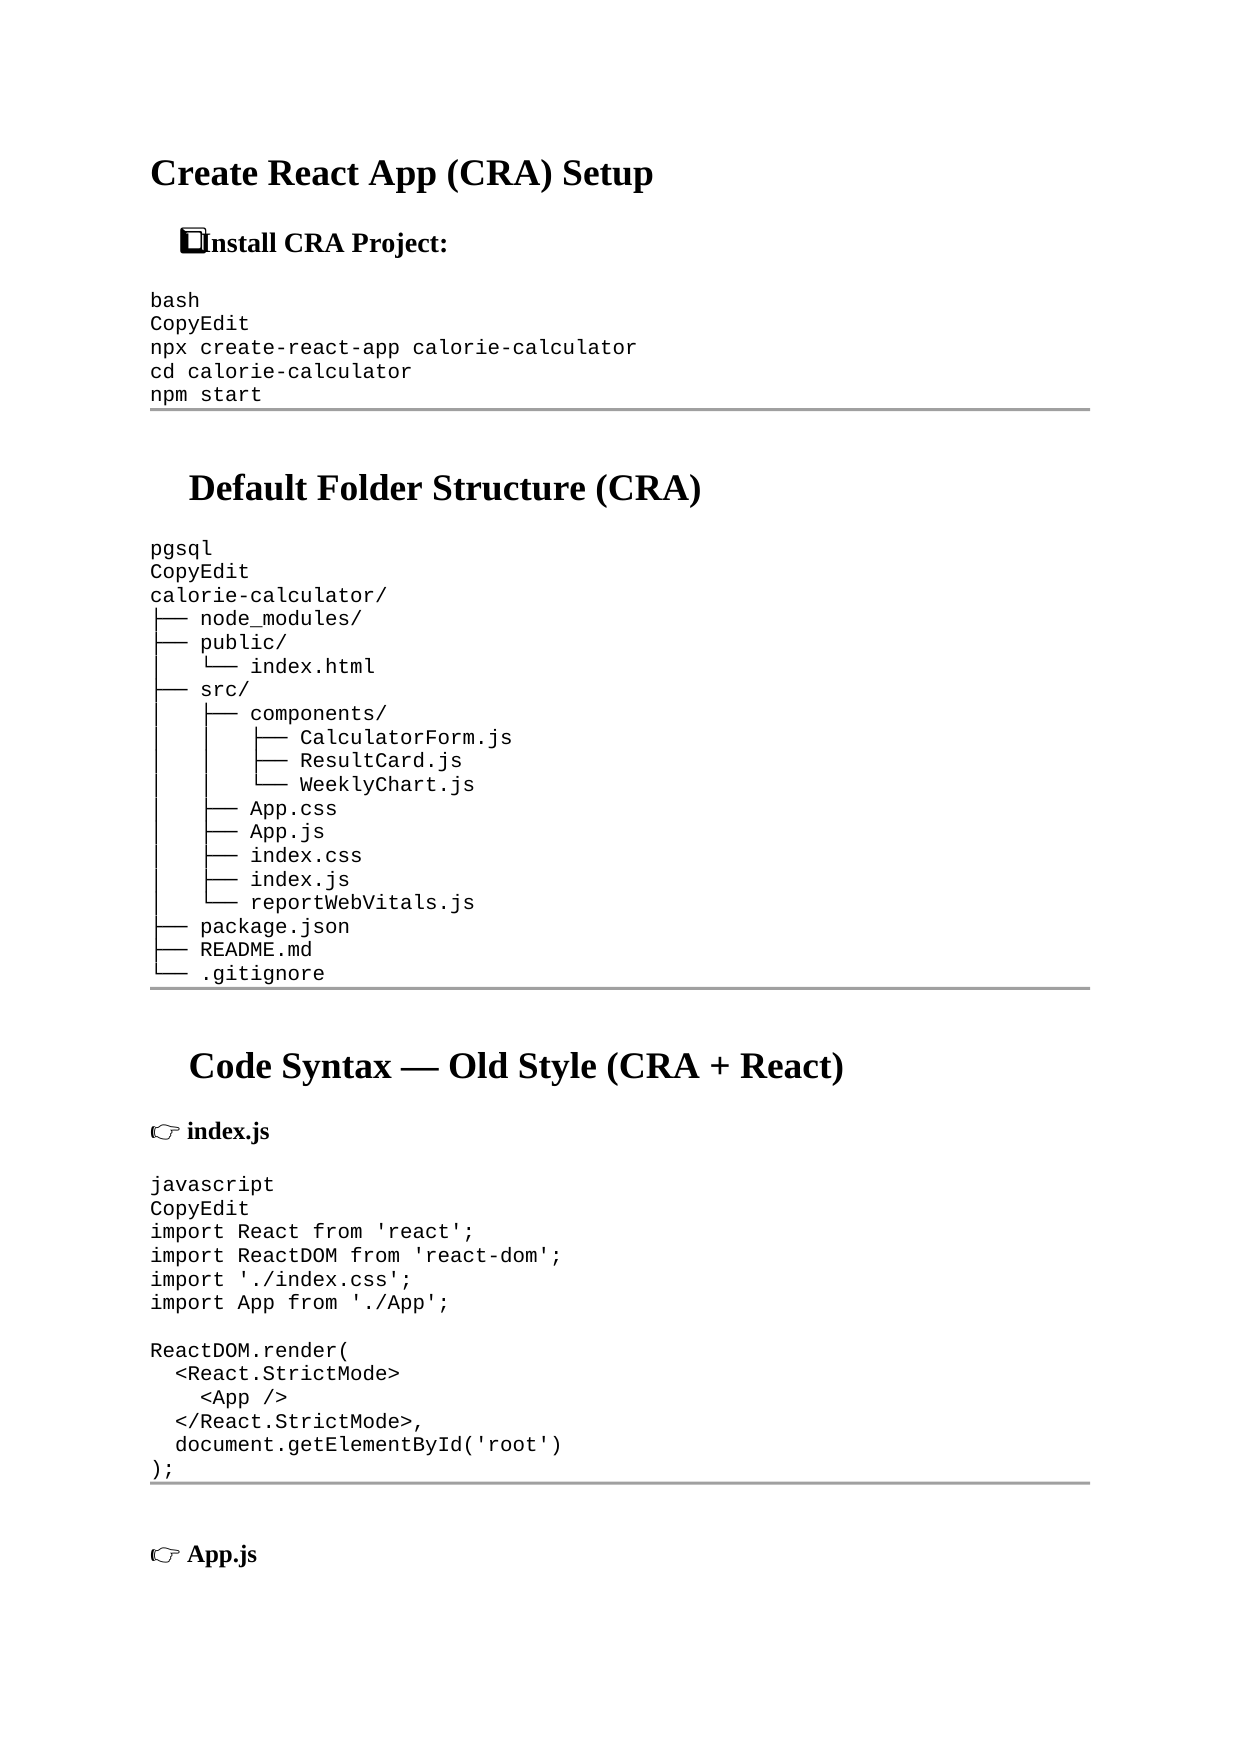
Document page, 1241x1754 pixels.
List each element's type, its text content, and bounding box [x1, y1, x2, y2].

text ├── README.md [150, 939, 1090, 963]
text Create React App (CRA) Setup [150, 150, 1090, 193]
text │ ├── index.css [207, 845, 1090, 868]
text │ │ ├── ResultCard.js [150, 750, 1090, 774]
text │ │ ├── CalculatorForm.js [257, 727, 1090, 750]
text │ └── reportWebVitals.js [150, 892, 1090, 916]
text 👉 App.js [150, 1539, 1090, 1567]
text CopyEdit [150, 313, 1090, 337]
text CopyEdit [150, 1198, 1090, 1221]
text npx create-react-app calorie-calculator [150, 337, 1090, 361]
text │ ├── App.js [150, 821, 1090, 845]
text cd calorie-calculator [150, 361, 1090, 384]
text import ReactDOM from 'react-dom'; [150, 1245, 1090, 1269]
text │ ├── index.js [150, 868, 1090, 892]
text ReactDOM.render( [150, 1340, 1090, 1363]
text ├── public/ [150, 632, 1090, 656]
text └── .gitignore [150, 963, 1090, 986]
text npm start [150, 384, 1090, 408]
text import React from 'react'; [150, 1221, 1090, 1245]
text ├── src/ [150, 679, 1090, 703]
text pgsql [150, 537, 1090, 561]
text <React.StrictMode> [150, 1363, 1090, 1387]
text 📁 Default Folder Structure (CRA) [150, 465, 1090, 508]
text │ ├── index.css [157, 845, 206, 868]
text 📌 Code Syntax — Old Style (CRA + React) [150, 1044, 1090, 1087]
text ├── package.json [157, 916, 1090, 939]
text 👉 index.js [150, 1116, 1090, 1145]
text 📌 1️⃣ Install CRA Project: [150, 222, 1090, 261]
text │ │ └── WeeklyChart.js [150, 774, 1090, 798]
text CopyEdit [150, 561, 1090, 585]
text │ ├── App.css [207, 798, 1090, 821]
text <App /> [150, 1387, 1090, 1411]
text │ └── index.html [157, 656, 1090, 679]
text ├── node_modules/ [150, 608, 1090, 632]
text javascript [150, 1174, 1090, 1198]
text │ ├── components/ [150, 703, 1090, 727]
text </React.StrictMode>, [150, 1411, 1090, 1434]
text calorie-calculator/ [150, 585, 1090, 608]
text import App from './App'; [150, 1292, 1090, 1316]
text │ ├── App.css [157, 798, 206, 821]
text document.getElementById('root') [150, 1434, 1090, 1458]
text ); [150, 1458, 1090, 1481]
text import './index.css'; [150, 1269, 1090, 1292]
text bash [150, 290, 1090, 313]
